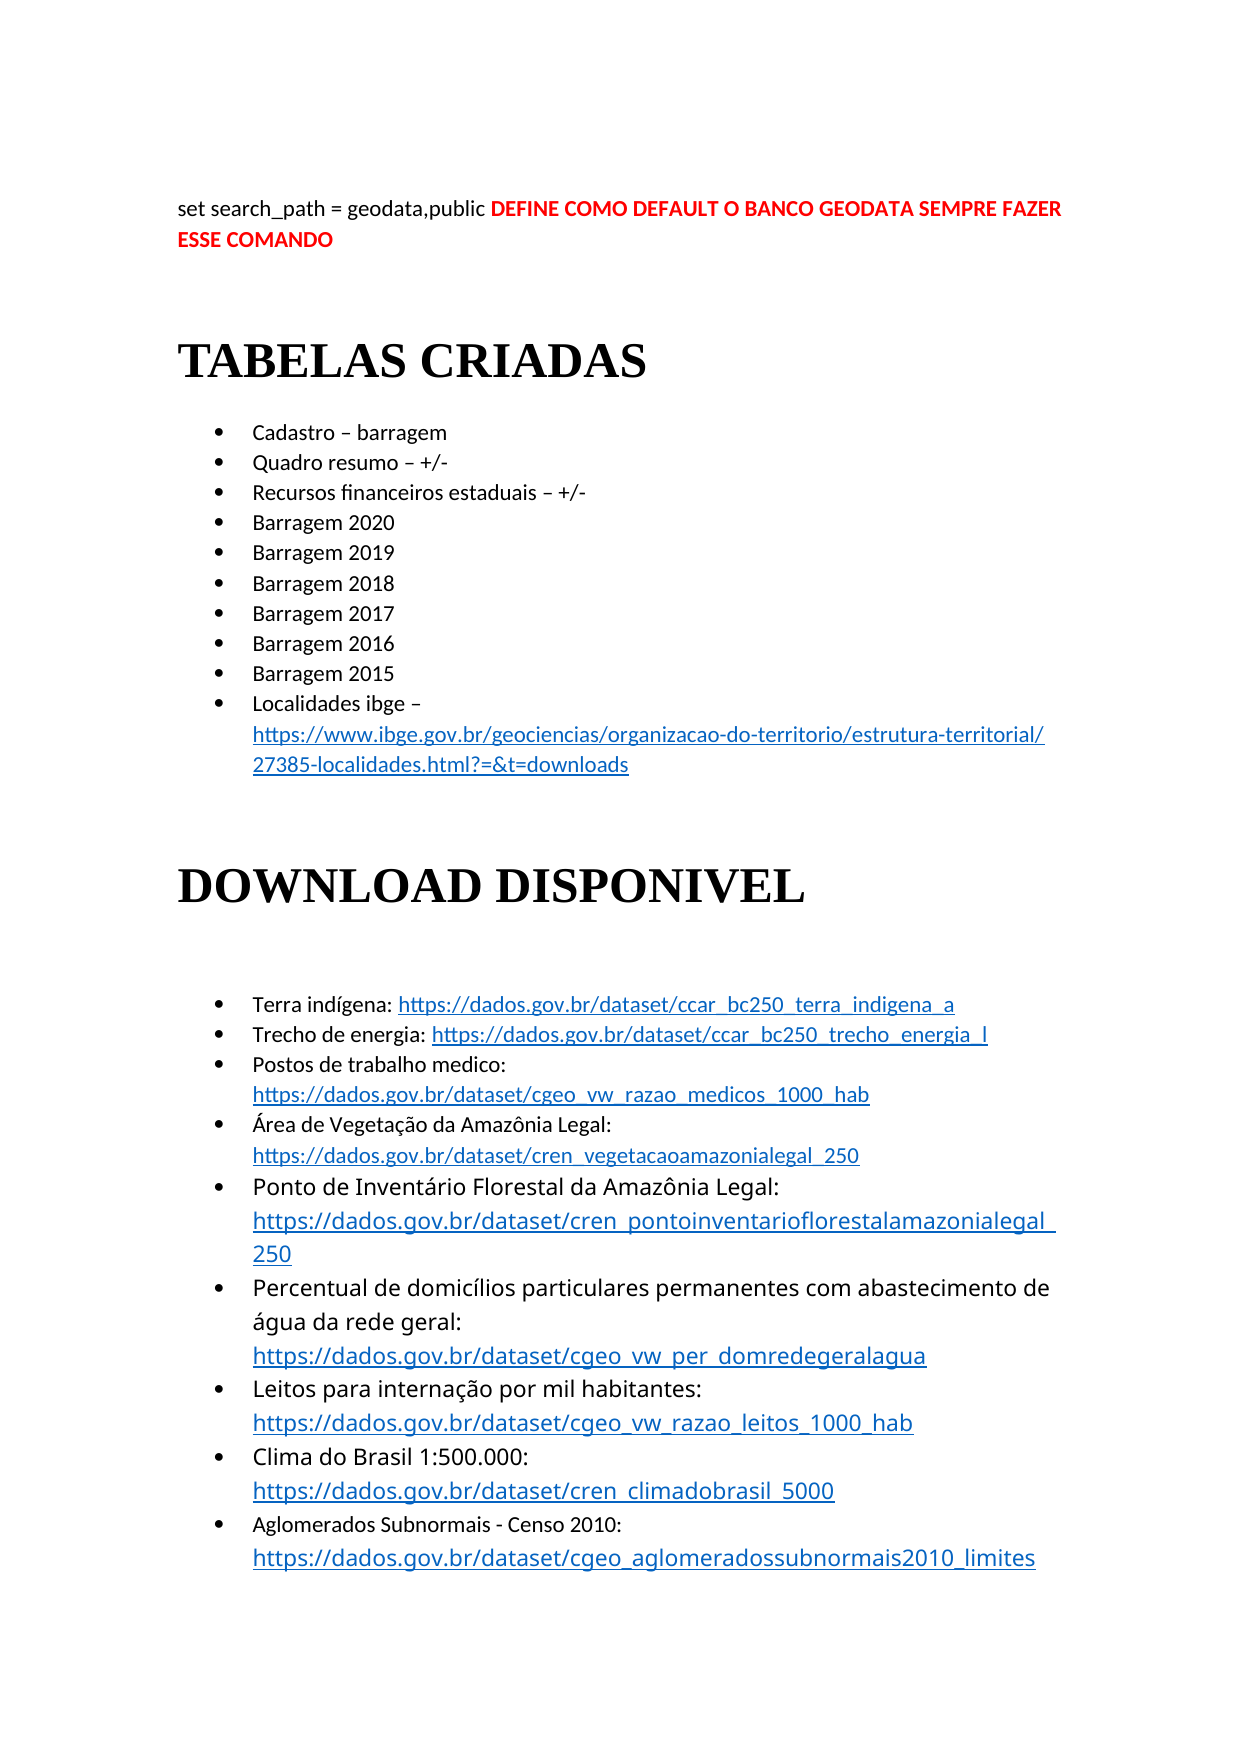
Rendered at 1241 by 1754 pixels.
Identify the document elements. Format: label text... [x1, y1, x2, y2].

list Barragem 2017 [215, 599, 1063, 627]
list Barragem 2020 [215, 508, 1063, 536]
subtitle DOWNLOAD DISPONIVEL [177, 856, 1063, 914]
list Cadastro – barragem [215, 418, 1063, 446]
list Percentual de domicílios particulares permanentes com abastecimento de água da rede geral: https://dados.gov.br/dataset/cgeo_vw_per_domredegeralagua [215, 1272, 1063, 1371]
list Barragem 2015 [215, 659, 1063, 687]
list Localidades ibge – https://www.ibge.gov.br/geociencias/organizacao-do-territorio/estrutura-territorial/27385-localidades.html?=&t=downloads [215, 689, 1063, 778]
list Clima do Brasil 1:500.000: https://dados.gov.br/dataset/cren_climadobrasil_5000 [215, 1441, 1063, 1506]
list Leitos para internação por mil habitantes: https://dados.gov.br/dataset/cgeo_vw_razao_leitos_1000_hab [215, 1373, 1063, 1438]
list Terra indígena: https://dados.gov.br/dataset/ccar_bc250_terra_indigena_a [215, 990, 1063, 1018]
text set search_path = geodata,public DEFINE COMO DEFAULT O BANCO GEODATA SEMPRE FAZER ESSE COMANDO [177, 194, 1063, 253]
list Ponto de Inventário Florestal da Amazônia Legal: https://dados.gov.br/dataset/cren_pontoinventarioflorestalamazonialegal_250 [215, 1171, 1063, 1270]
list Aglomerados Subnormais - Censo 2010: https://dados.gov.br/dataset/cgeo_aglomeradossubnormais2010_limites [215, 1508, 1063, 1573]
list Quadro resumo – +/- [215, 448, 1063, 476]
list Trecho de energia: https://dados.gov.br/dataset/ccar_bc250_trecho_energia_l [215, 1020, 1063, 1048]
list Postos de trabalho medico: https://dados.gov.br/dataset/cgeo_vw_razao_medicos_1000_hab [215, 1050, 1063, 1108]
list Área de Vegetação da Amazônia Legal: https://dados.gov.br/dataset/cren_vegetacaoamazonialegal_250 [215, 1111, 1063, 1169]
subtitle TABELAS CRIADAS [177, 331, 1063, 388]
list Barragem 2018 [215, 569, 1063, 597]
list Barragem 2016 [215, 629, 1063, 657]
list Recursos financeiros estaduais – +/- [215, 478, 1063, 506]
list Barragem 2019 [215, 538, 1063, 566]
